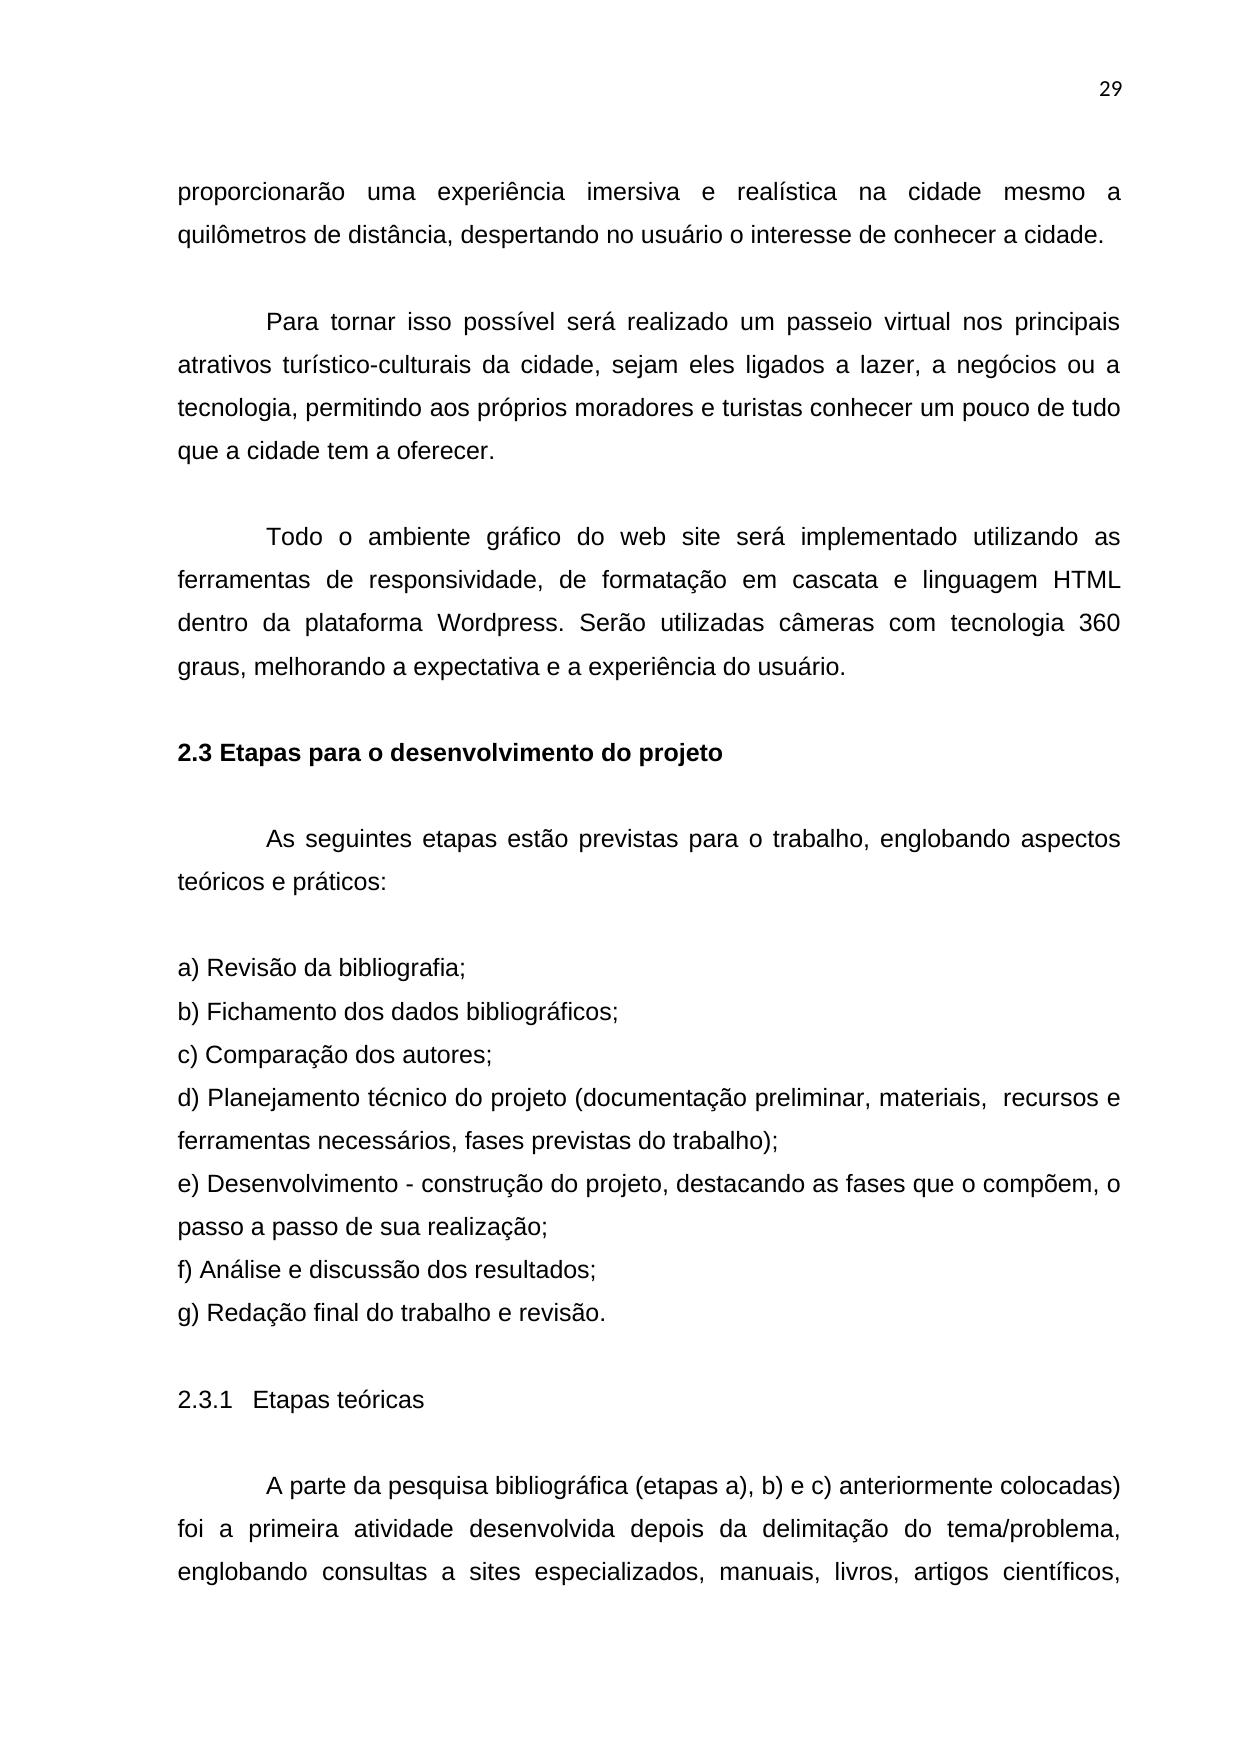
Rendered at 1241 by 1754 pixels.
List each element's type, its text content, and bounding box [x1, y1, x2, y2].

text f) Análise e discussão dos resultados; [177, 1255, 1122, 1284]
text Etapas teóricas [177, 1385, 1122, 1413]
text d) Planejamento técnico do projeto (documentação preliminar, materiais, recursos e ferramentas necessários, fases previstas do trabalho); [177, 1083, 1122, 1155]
text As seguintes etapas estão previstas para o trabalho, englobando aspectos teóricos e práticos: [177, 824, 1122, 896]
text c) Comparação dos autores; [177, 1040, 1122, 1068]
text Etapas para o desenvolvimento do projeto [177, 738, 1122, 767]
text g) Redação final do trabalho e revisão. [177, 1298, 1122, 1327]
text b) Fichamento dos dados bibliográficos; [177, 997, 1122, 1025]
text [177, 177, 1122, 249]
text Todo o ambiente gráfico do web site será implementado utilizando as ferramentas de responsividade, de formatação em cascata e linguagem HTML dentro da plataforma Wordpress. Serão utilizadas câmeras com tecnologia 360 graus, melhorando a expectativa e a experiência do usuário. [177, 522, 1122, 680]
text e) Desenvolvimento - construção do projeto, destacando as fases que o compõem, o passo a passo de sua realização; [177, 1169, 1122, 1241]
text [177, 1471, 1122, 1586]
text a) Revisão da bibliografia; [177, 953, 1122, 982]
text Para tornar isso possível será realizado um passeio virtual nos principais atrativos turístico-culturais da cidade, sejam eles ligados a lazer, a negócios ou a tecnologia, permitindo aos próprios moradores e turistas conhecer um pouco de tudo que a cidade tem a oferecer. [177, 307, 1122, 465]
